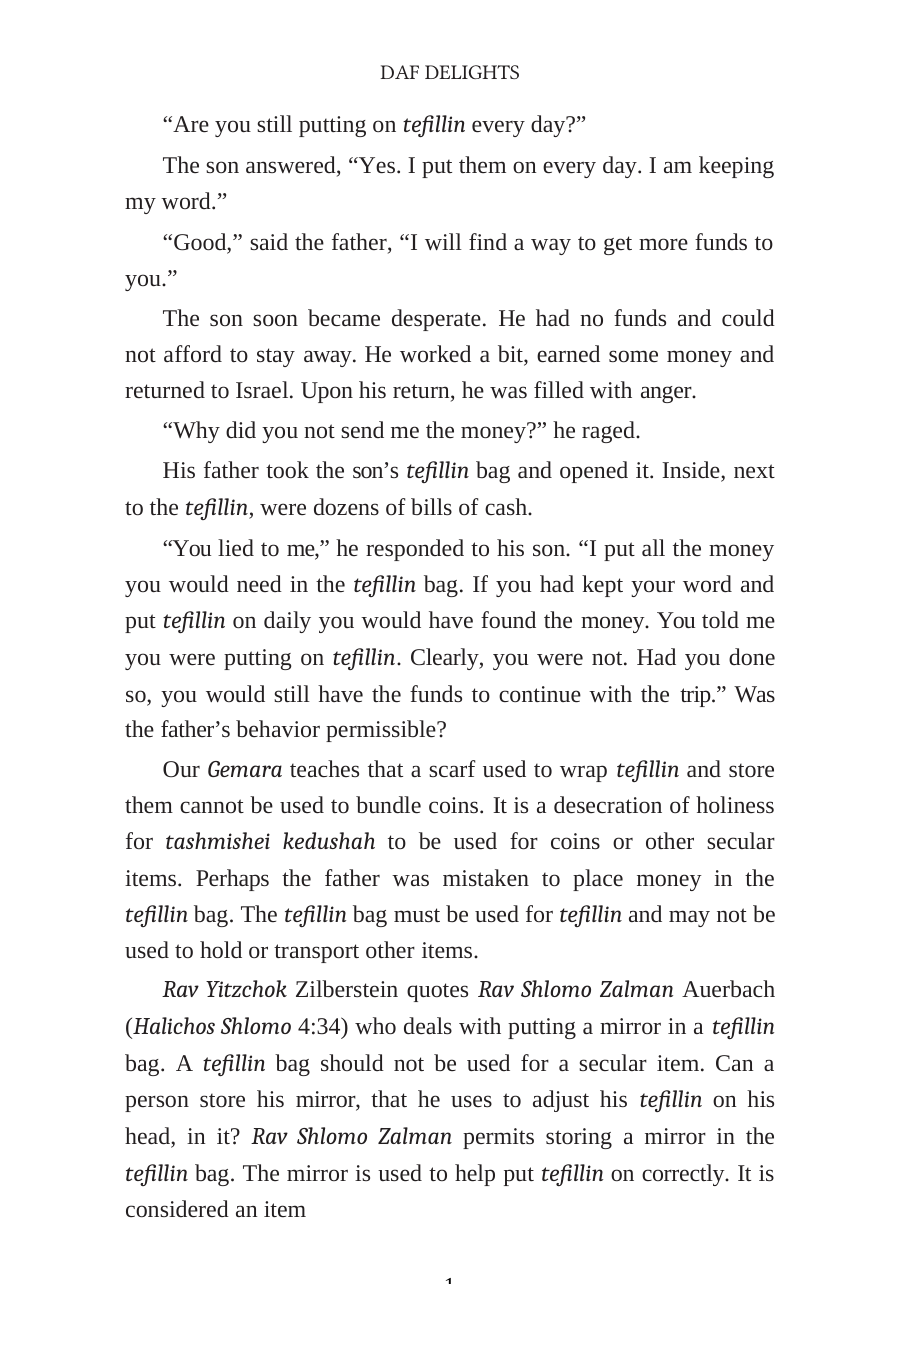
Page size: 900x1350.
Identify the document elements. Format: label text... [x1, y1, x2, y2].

text “You lied to me,” he responded to his son. “I put all the money you would need in the tefillin bag. If you had kept your word and put tefillin on daily you would have found the money. You told me you were putting on tefillin. Clearly, you were not. Had you done so, you would still have the funds to continue with the trip.” Was the father’s behavior permissible? [125, 534, 775, 743]
text Rav Yitzchok Zilberstein quotes Rav Shlomo Zalman Auerbach (Halichos Shlomo 4:34) who deals with putting a mirror in a tefillin bag. A tefillin bag should not be used for a secular item. Can a person store his mirror, that he uses to adjust his tefillin on his head, in it? Rav Shlomo Zalman permits storing a mirror in the tefillin bag. The mirror is used to help put tefillin on correctly. It is considered an item [125, 975, 775, 1223]
text The son soon became desperate. He had no funds and could not afford to stay away. He worked a bit, earned some money and returned to Israel. Upon his return, he was filled with anger. [125, 304, 775, 404]
text The son answered, “Yes. I put them on every day. I am keeping my word.” [125, 151, 775, 215]
text DAF DELIGHTS [163, 61, 737, 84]
text “Are you still putting on tefillin every day?” [162, 111, 787, 139]
text “Why did you not send me the money?” he raged. [162, 416, 787, 444]
text Our Gemara teaches that a scarf used to wrap tefillin and store them cannot be used to bundle coins. It is a desecration of holiness for tashmishei kedushah to be used for coins or other secular items. Perhaps the father was mistaken to place money in the tefillin bag. The tefillin bag must be used for tefillin and may not be used to hold or transport other items. [125, 755, 775, 964]
text “Good,” said the father, “I will find a way to get more funds to you.” [125, 228, 775, 291]
text His father took the son’s tefillin bag and opened it. Inside, next to the tefillin, were dozens of bills of cash. [125, 456, 775, 521]
